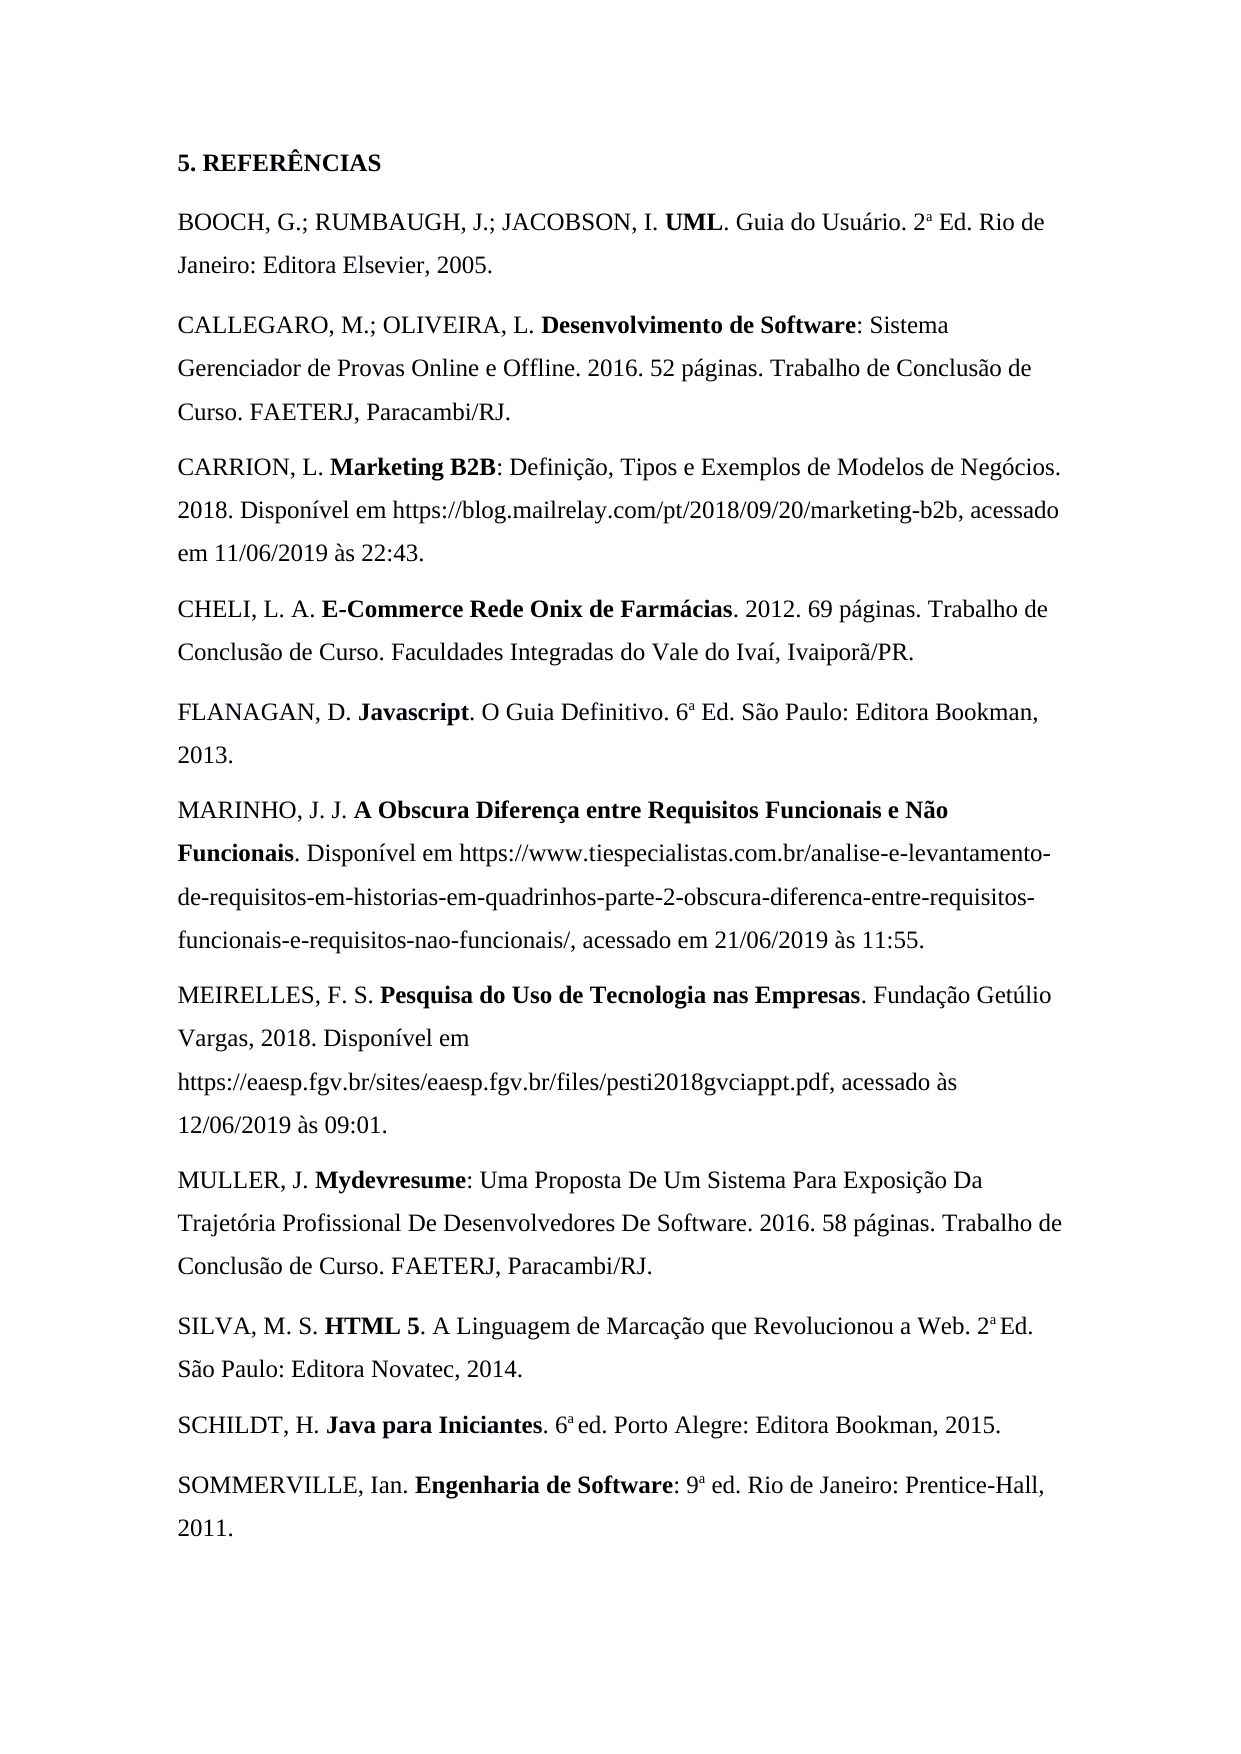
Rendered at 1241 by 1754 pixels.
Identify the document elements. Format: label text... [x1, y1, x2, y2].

text FLANAGAN, D. Javascript. O Guia Definitivo. 6a Ed. São Paulo: Editora Bookman, 2013. [177, 697, 1063, 769]
text 5. REFERÊNCIAS [177, 148, 1063, 176]
text CHELI, L. A. E-Commerce Rede Onix de Farmácias. 2012. 69 páginas. Trabalho de Conclusão de Curso. Faculdades Integradas do Vale do Ivaí, Ivaiporã/PR. [177, 594, 1063, 666]
text MULLER, J. Mydevresume: Uma Proposta De Um Sistema Para Exposição Da Trajetória Profissional De Desenvolvedores De Software. 2016. 58 páginas. Trabalho de Conclusão de Curso. FAETERJ, Paracambi/RJ. [177, 1165, 1063, 1280]
text CALLEGARO, M.; OLIVEIRA, L. Desenvolvimento de Software: Sistema Gerenciador de Provas Online e Offline. 2016. 52 páginas. Trabalho de Conclusão de Curso. FAETERJ, Paracambi/RJ. [177, 310, 1063, 425]
text SOMMERVILLE, Ian. Engenharia de Software: 9a ed. Rio de Janeiro: Prentice-Hall, 2011. [177, 1470, 1063, 1542]
text SILVA, M. S. HTML 5. A Linguagem de Marcação que Revolucionou a Web. 2a Ed. São Paulo: Editora Novatec, 2014. [177, 1311, 1063, 1383]
text MARINHO, J. J. A Obscura Diferença entre Requisitos Funcionais e Não Funcionais. Disponível em https://www.tiespecialistas.com.br/analise-e-levantamento-de-requisitos-em-historias-em-quadrinhos-parte-2-obscura-diferenca-entre-requisitos-funcionais-e-requisitos-nao-funcionais/, acessado em 21/06/2019 às 11:55. [177, 795, 1063, 953]
text MEIRELLES, F. S. Pesquisa do Uso de Tecnologia nas Empresas. Fundação Getúlio Vargas, 2018. Disponível em https://eaesp.fgv.br/sites/eaesp.fgv.br/files/pesti2018gvciappt.pdf, acessado às 12/06/2019 às 09:01. [177, 980, 1063, 1138]
text CARRION, L. Marketing B2B: Definição, Tipos e Exemplos de Modelos de Negócios. 2018. Disponível em https://blog.mailrelay.com/pt/2018/09/20/marketing-b2b, acessado em 11/06/2019 às 22:43. [177, 452, 1063, 567]
text BOOCH, G.; RUMBAUGH, J.; JACOBSON, I. UML. Guia do Usuário. 2a Ed. Rio de Janeiro: Editora Elsevier, 2005. [177, 207, 1063, 279]
text SCHILDT, H. Java para Iniciantes. 6a ed. Porto Alegre: Editora Bookman, 2015. [177, 1410, 1063, 1439]
